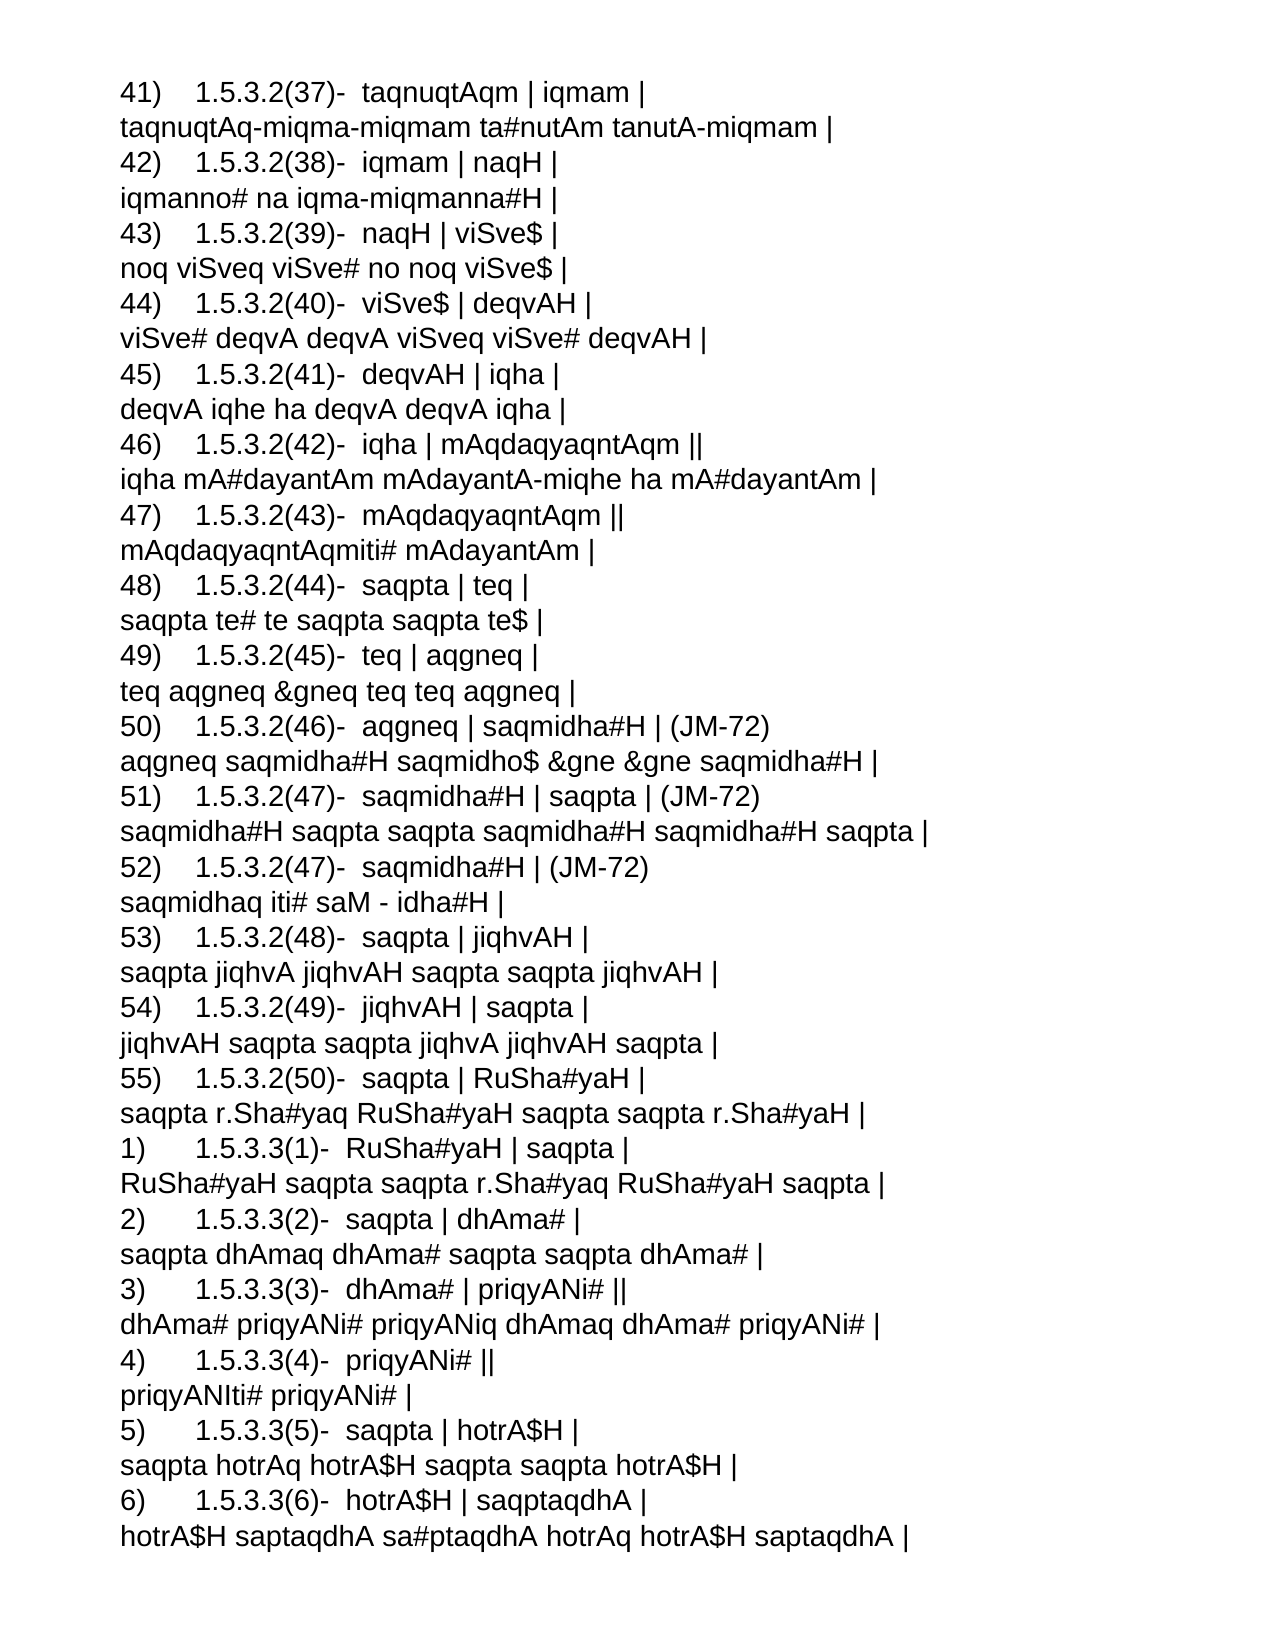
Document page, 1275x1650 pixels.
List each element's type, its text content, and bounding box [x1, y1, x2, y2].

text 46) 1.5.3.2(42)- iqha | mAqdaqyaqntAqm || [120, 427, 1200, 461]
text saqpta jiqhvA jiqhvAH saqpta saqpta jiqhvAH | [120, 955, 1200, 989]
text 55) 1.5.3.2(50)- saqpta | RuSha#yaH | [120, 1061, 1200, 1094]
text 44) 1.5.3.2(40)- viSve$ | deqvAH | [120, 286, 1200, 320]
text noq viSveq viSve# no noq viSve$ | [120, 251, 1200, 284]
text 53) 1.5.3.2(48)- saqpta | jiqhvAH | [120, 920, 1200, 953]
text taqnuqtAq-miqma-miqmam ta#nutAm tanutA-miqmam | [120, 110, 1200, 144]
text 49) 1.5.3.2(45)- teq | aqgneq | [120, 638, 1200, 672]
text dhAma# priqyANi# priqyANiq dhAmaq dhAma# priqyANi# | [120, 1307, 1200, 1341]
text teq aqgneq &gneq teq teq aqgneq | [120, 673, 1200, 707]
text 4) 1.5.3.3(4)- priqyANi# || [120, 1342, 1200, 1376]
text 1) 1.5.3.3(1)- RuSha#yaH | saqpta | [120, 1131, 1200, 1165]
text 48) 1.5.3.2(44)- saqpta | teq | [120, 568, 1200, 601]
text 2) 1.5.3.3(2)- saqpta | dhAma# | [120, 1202, 1200, 1235]
text hotrA$H saptaqdhA sa#ptaqdhA hotrAq hotrA$H saptaqdhA | [120, 1518, 1200, 1552]
text saqpta hotrAq hotrA$H saqpta saqpta hotrA$H | [120, 1448, 1200, 1482]
text 41) 1.5.3.2(37)- taqnuqtAqm | iqmam | [120, 75, 1200, 108]
text saqmidhaq iti# saM - idha#H | [120, 885, 1200, 918]
text deqvA iqhe ha deqvA deqvA iqha | [120, 392, 1200, 425]
text RuSha#yaH saqpta saqpta r.Sha#yaq RuSha#yaH saqpta | [120, 1166, 1200, 1200]
text 51) 1.5.3.2(47)- saqmidha#H | saqpta | (JM-72) [120, 779, 1200, 813]
text saqpta dhAmaq dhAma# saqpta saqpta dhAma# | [120, 1237, 1200, 1270]
text 3) 1.5.3.3(3)- dhAma# | priqyANi# || [120, 1272, 1200, 1306]
text viSve# deqvA deqvA viSveq viSve# deqvAH | [120, 321, 1200, 355]
text saqpta te# te saqpta saqpta te$ | [120, 603, 1200, 637]
text 47) 1.5.3.2(43)- mAqdaqyaqntAqm || [120, 497, 1200, 531]
text 45) 1.5.3.2(41)- deqvAH | iqha | [120, 357, 1200, 390]
text priqyANIti# priqyANi# | [120, 1378, 1200, 1411]
text saqmidha#H saqpta saqpta saqmidha#H saqmidha#H saqpta | [120, 814, 1200, 848]
text iqmanno# na iqma-miqmanna#H | [120, 181, 1200, 214]
text aqgneq saqmidha#H saqmidho$ &gne &gne saqmidha#H | [120, 744, 1200, 777]
text 5) 1.5.3.3(5)- saqpta | hotrA$H | [120, 1413, 1200, 1446]
text 52) 1.5.3.2(47)- saqmidha#H | (JM-72) [120, 849, 1200, 883]
text jiqhvAH saqpta saqpta jiqhvA jiqhvAH saqpta | [120, 1026, 1200, 1059]
text 50) 1.5.3.2(46)- aqgneq | saqmidha#H | (JM-72) [120, 709, 1200, 742]
text saqpta r.Sha#yaq RuSha#yaH saqpta saqpta r.Sha#yaH | [120, 1096, 1200, 1129]
text 43) 1.5.3.2(39)- naqH | viSve$ | [120, 216, 1200, 249]
text 42) 1.5.3.2(38)- iqmam | naqH | [120, 145, 1200, 179]
text iqha mA#dayantAm mAdayantA-miqhe ha mA#dayantAm | [120, 462, 1200, 496]
text 6) 1.5.3.3(6)- hotrA$H | saqptaqdhA | [120, 1483, 1200, 1517]
text mAqdaqyaqntAqmiti# mAdayantAm | [120, 533, 1200, 566]
text 54) 1.5.3.2(49)- jiqhvAH | saqpta | [120, 990, 1200, 1024]
